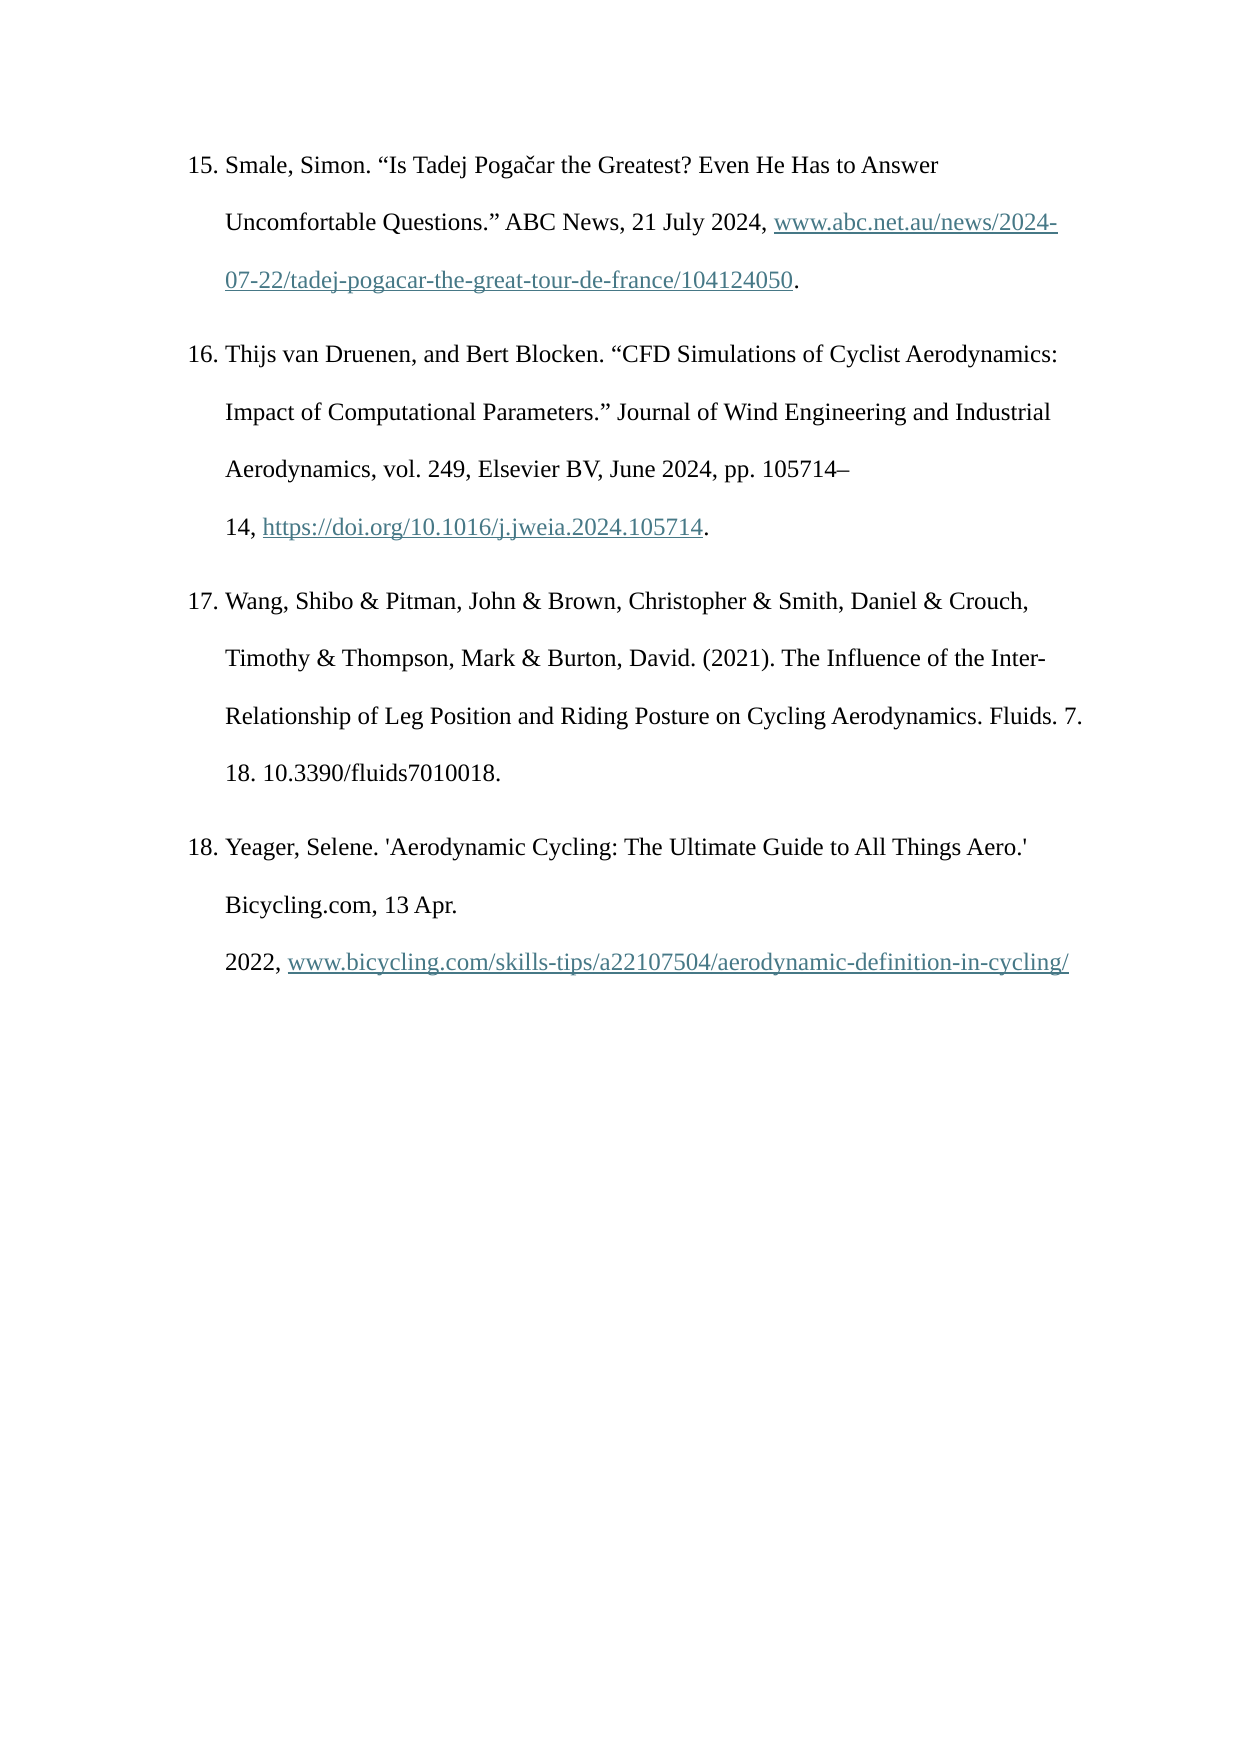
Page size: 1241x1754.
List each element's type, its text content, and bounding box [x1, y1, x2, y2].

list Thijs van Druenen, and Bert Blocken. “CFD Simulations of Cyclist Aerodynamics: Impact of Computational Parameters.” Journal of Wind Engineering and Industrial Aerodynamics, vol. 249, Elsevier BV, June 2024, pp. 105714–14, https://doi.org/10.1016/j.jweia.2024.105714. [187, 339, 1090, 540]
list Wang, Shibo & Pitman, John & Brown, Christopher & Smith, Daniel & Crouch, Timothy & Thompson, Mark & Burton, David. (2021). The Influence of the Inter-Relationship of Leg Position and Riding Posture on Cycling Aerodynamics. Fluids. 7. 18. 10.3390/fluids7010018. [187, 586, 1090, 787]
list Yeager, Selene. 'Aerodynamic Cycling: The Ultimate Guide to All Things Aero.' Bicycling.com, 13 Apr. 2022, www.bicycling.com/skills-tips/a22107504/aerodynamic-definition-in-cycling/ [187, 832, 1090, 976]
list Smale, Simon. “Is Tadej Pogačar the Greatest? Even He Has to Answer Uncomfortable Questions.” ABC News, 21 July 2024, www.abc.net.au/news/2024-07-22/tadej-pogacar-the-great-tour-de-france/104124050. [187, 150, 1090, 294]
